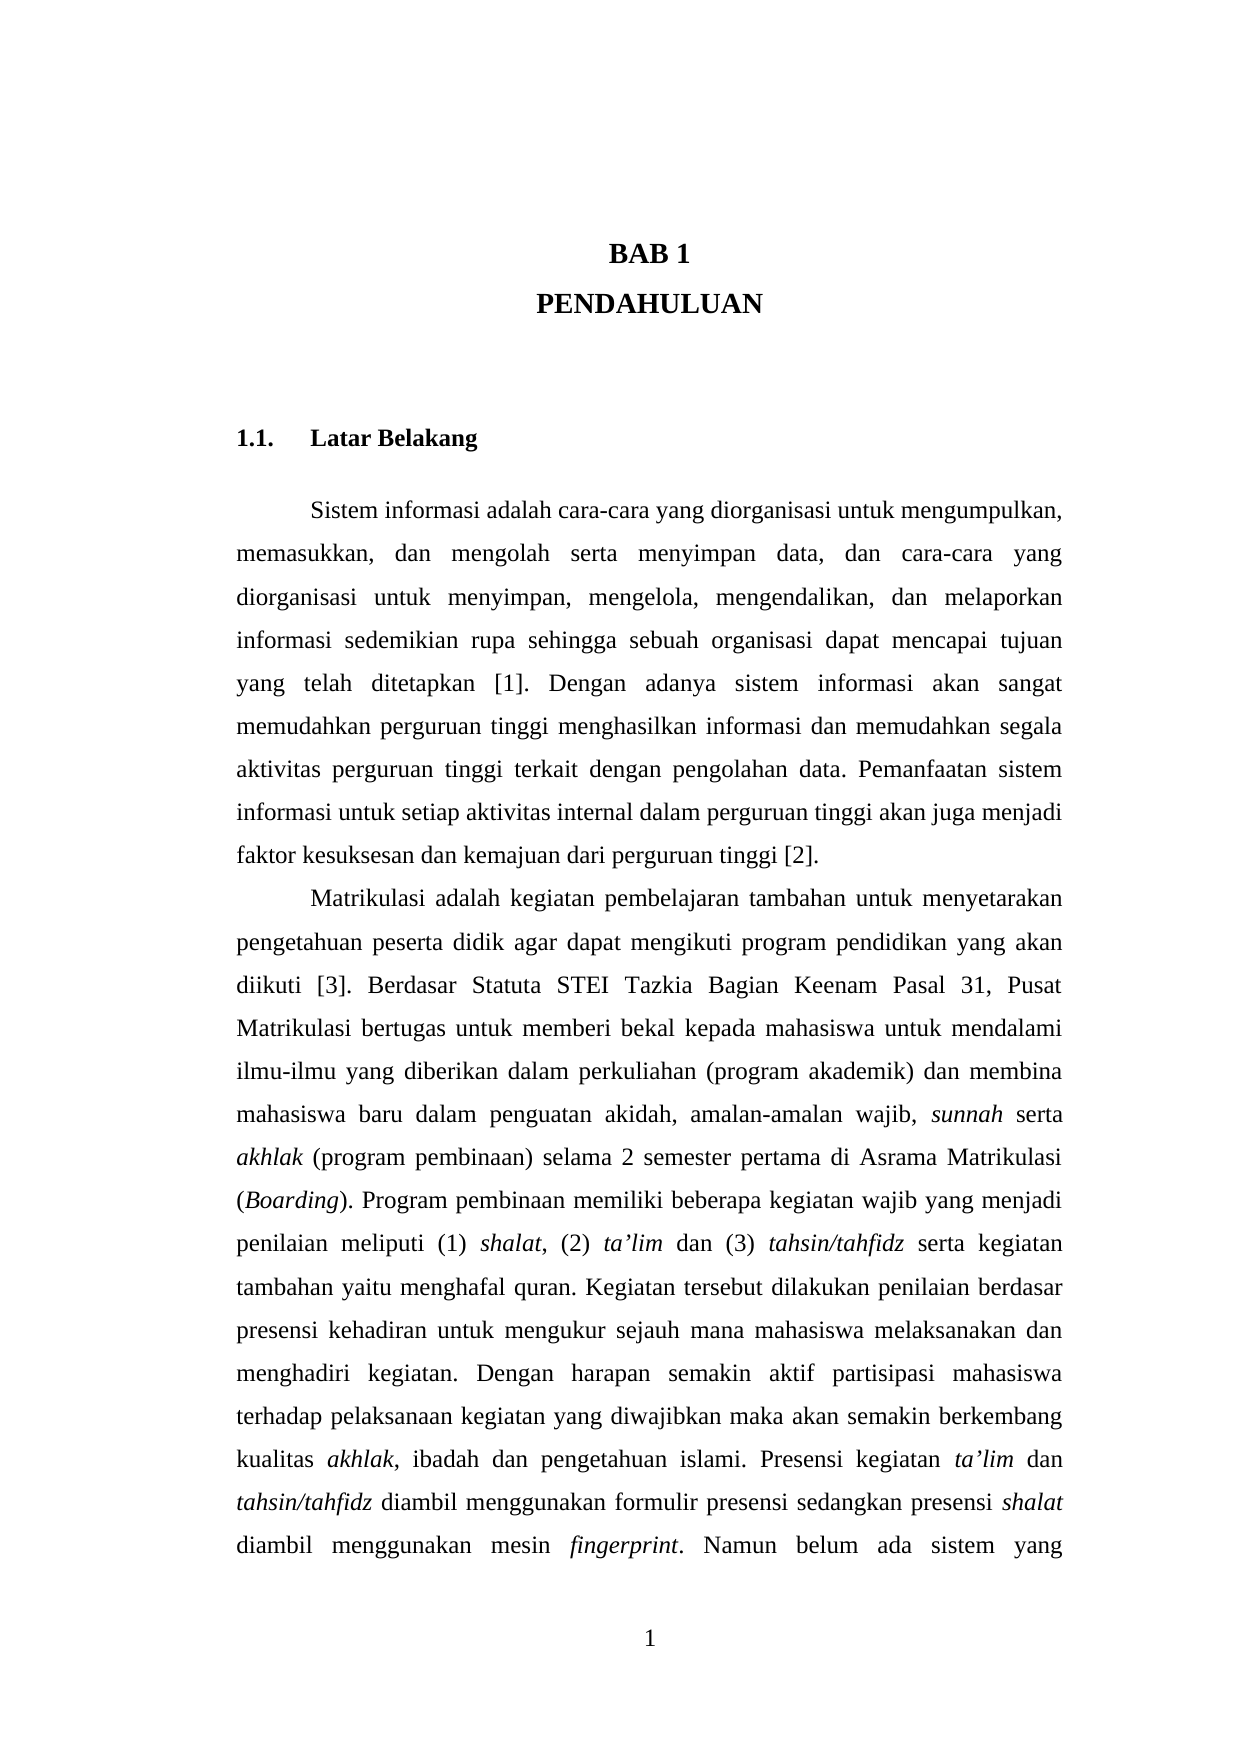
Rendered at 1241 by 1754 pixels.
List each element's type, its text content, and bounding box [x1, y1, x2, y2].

list Latar Belakang [236, 423, 1063, 452]
text Sistem informasi adalah cara-cara yang diorganisasi untuk mengumpulkan, memasukkan, dan mengolah serta menyimpan data, dan cara-cara yang diorganisasi untuk menyimpan, mengelola, mengendalikan, dan melaporkan informasi sedemikian rupa sehingga sebuah organisasi dapat mencapai tujuan yang telah ditetapkan [1]. Dengan adanya sistem informasi akan sangat memudahkan perguruan tinggi menghasilkan informasi dan memudahkan segala aktivitas perguruan tinggi terkait dengan pengolahan data. Pemanfaatan sistem informasi untuk setiap aktivitas internal dalam perguruan tinggi akan juga menjadi faktor kesuksesan dan kemajuan dari perguruan tinggi [2]. [236, 495, 1063, 869]
text PENDAHULUAN [236, 287, 1063, 320]
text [236, 883, 1063, 1559]
text BAB 1 [236, 236, 1063, 270]
